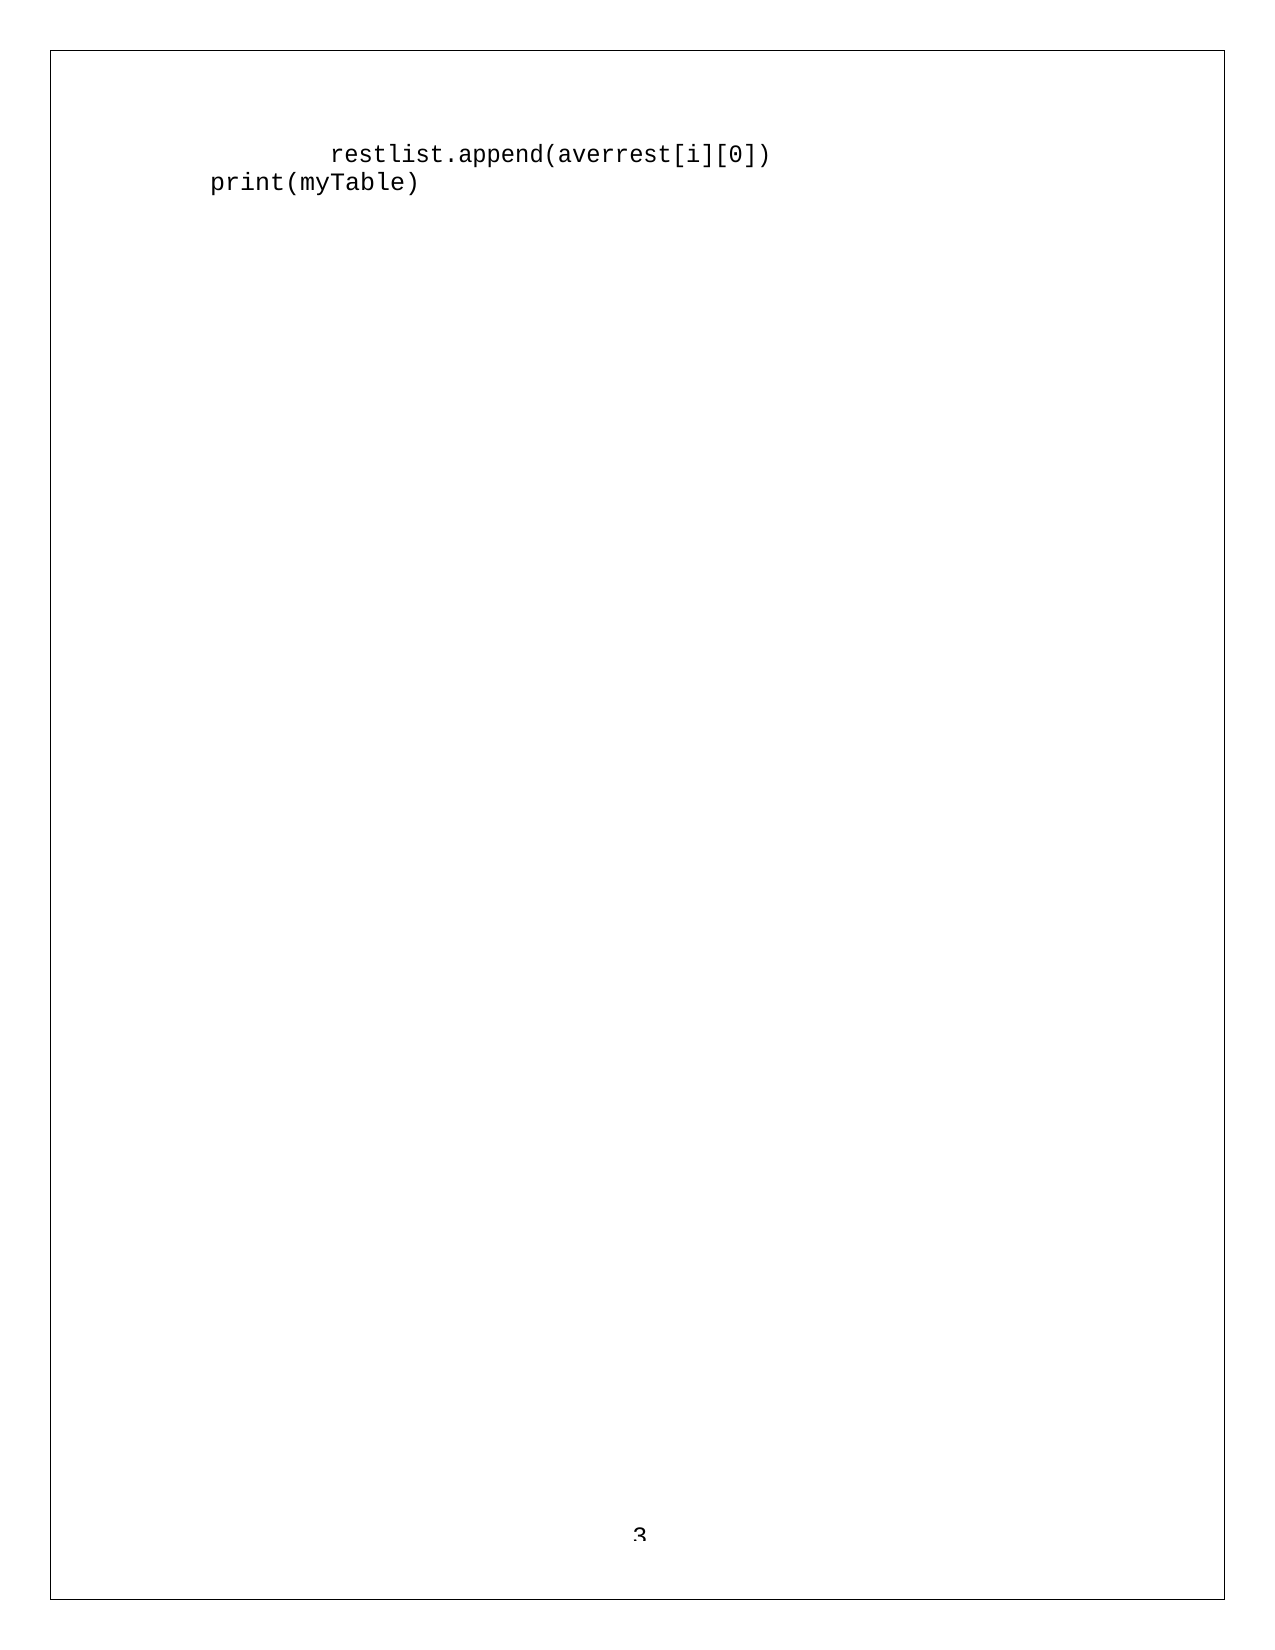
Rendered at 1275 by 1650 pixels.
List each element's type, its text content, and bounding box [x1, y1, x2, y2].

text print(myTable) [210, 170, 1224, 198]
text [330, 142, 1124, 170]
